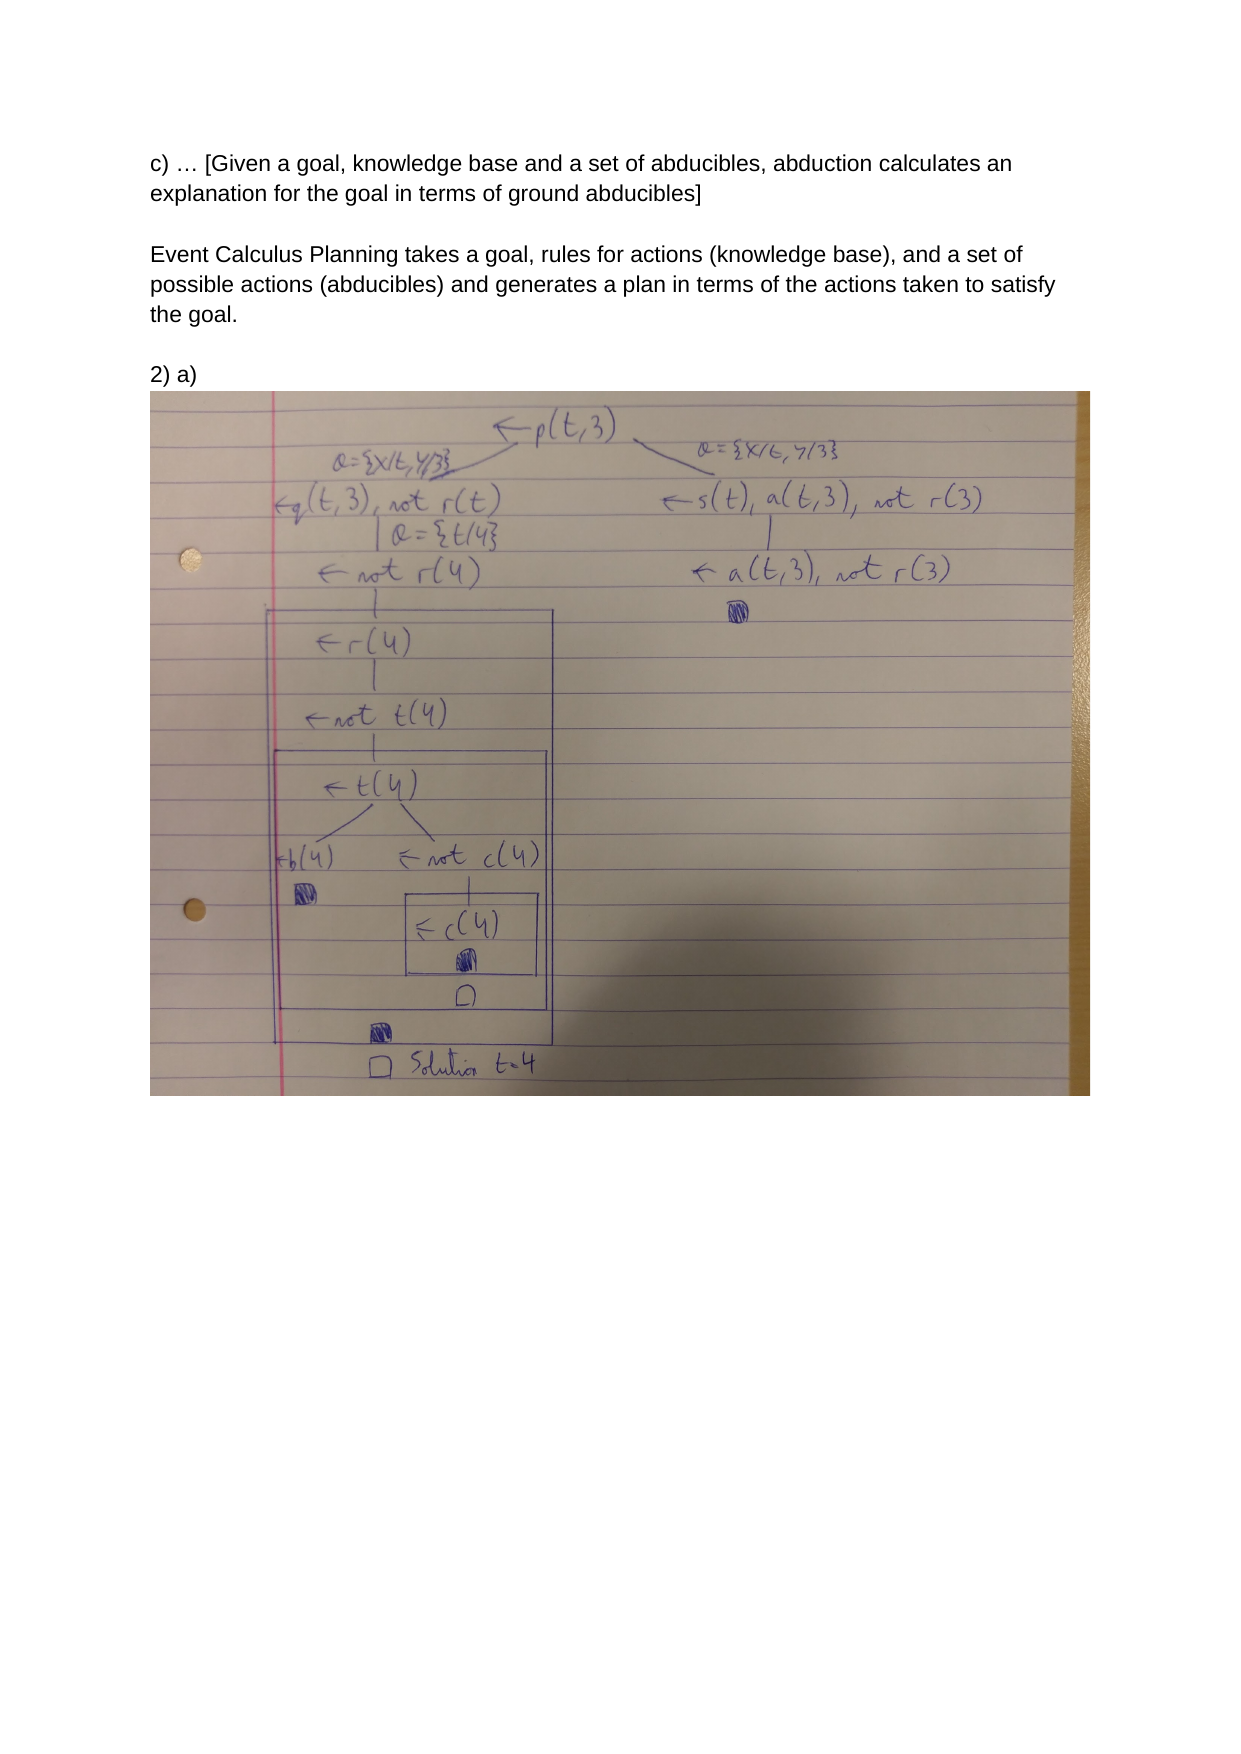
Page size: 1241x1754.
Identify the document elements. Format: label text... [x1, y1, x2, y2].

text c) … [Given a goal, knowledge base and a set of abducibles, abduction calculates an explanation for the goal in terms of ground abducibles] [150, 150, 1090, 207]
text 2) a) [150, 361, 1090, 388]
picture [150, 391, 1091, 1096]
text Event Calculus Planning takes a goal, rules for actions (knowledge base), and a set of possible actions (abducibles) and generates a plan in terms of the actions taken to satisfy the goal. [150, 241, 1090, 327]
